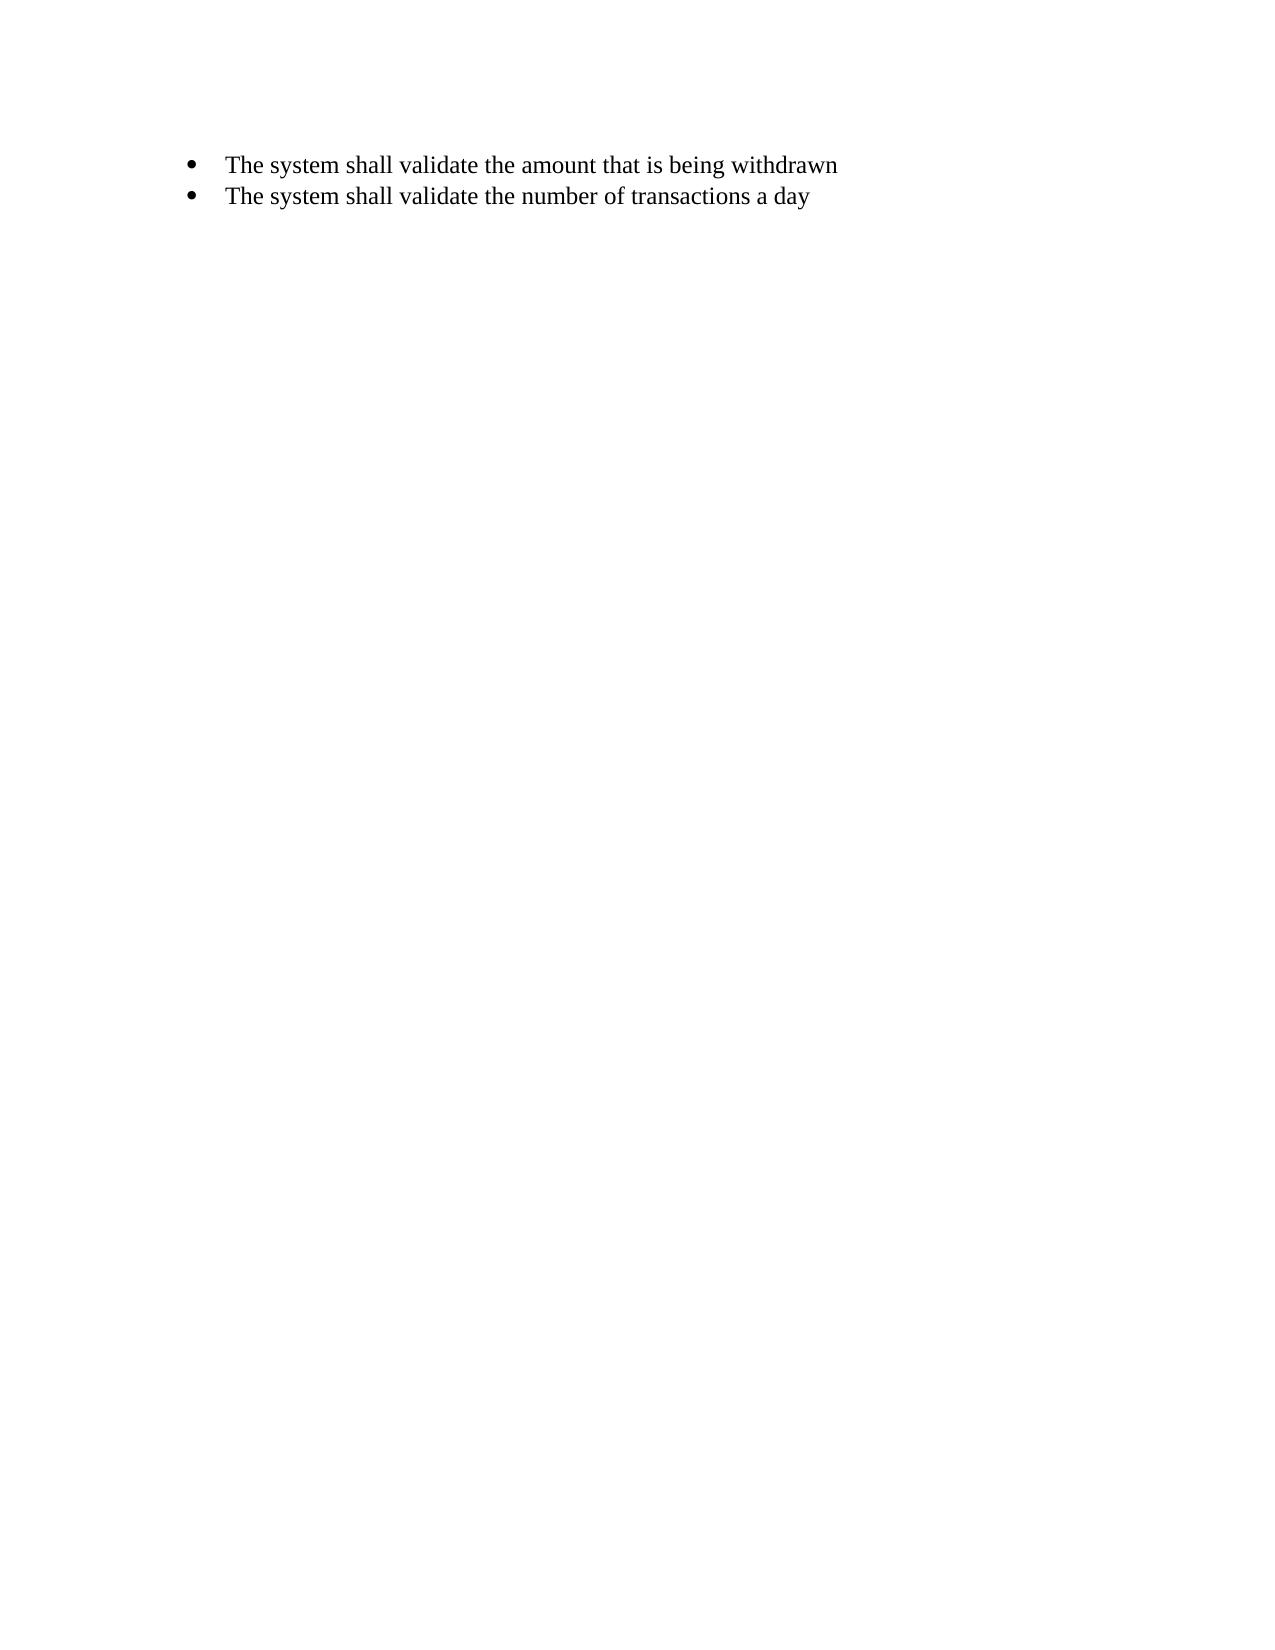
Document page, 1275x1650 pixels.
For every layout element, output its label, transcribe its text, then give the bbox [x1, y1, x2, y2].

list The system shall validate the number of transactions a day [187, 181, 1125, 210]
list The system shall validate the amount that is being withdrawn [187, 150, 1125, 179]
